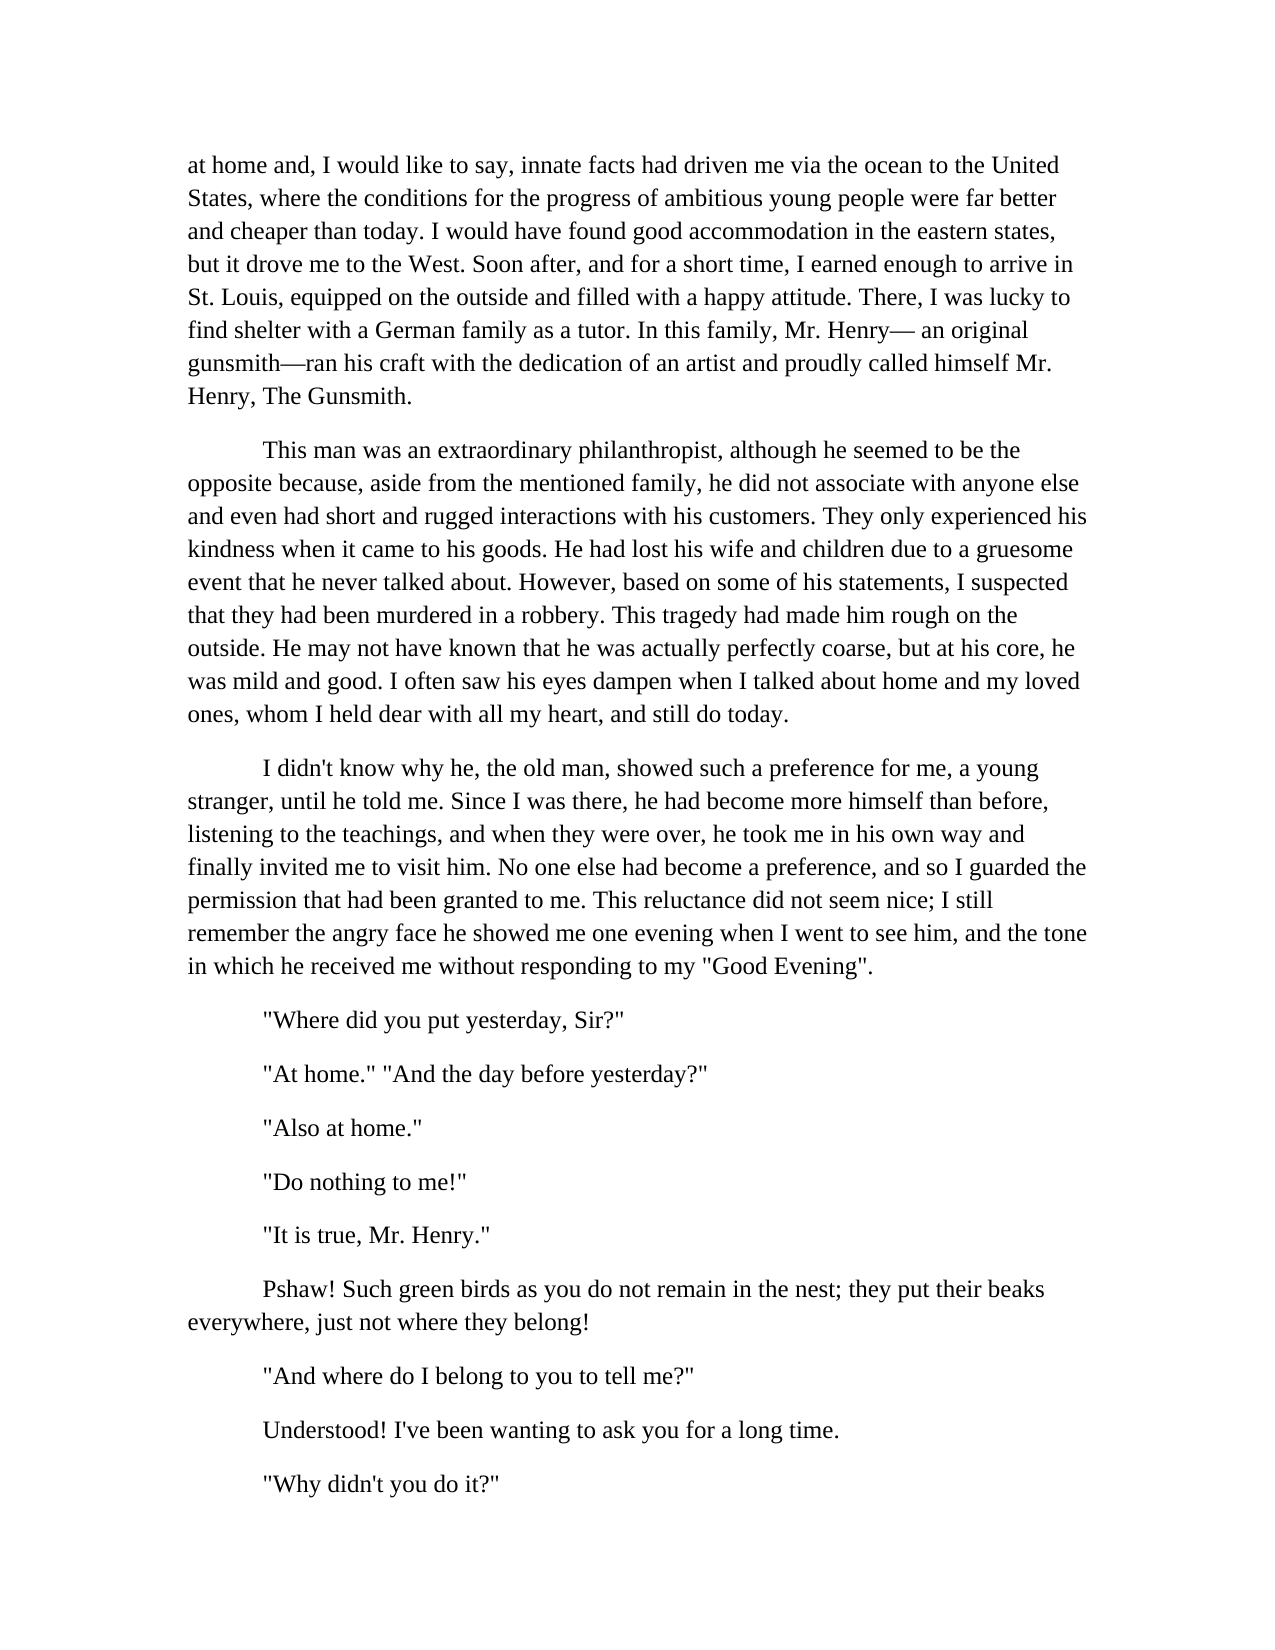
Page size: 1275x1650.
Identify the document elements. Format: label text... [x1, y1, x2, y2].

text "Why didn't you do it?" [187, 1469, 1087, 1498]
text Understood! I've been wanting to ask you for a long time. [187, 1415, 1087, 1444]
text "And where do I belong to you to tell me?" [187, 1361, 1087, 1390]
text "At home." "And the day before yesterday?" [187, 1059, 1087, 1088]
text "Where did you put yesterday, Sir?" [187, 1005, 1087, 1034]
text This man was an extraordinary philanthropist, although he seemed to be the opposite because, aside from the mentioned family, he did not associate with anyone else and even had short and rugged interactions with his customers. They only experienced his kindness when it came to his goods. He had lost his wife and children due to a gruesome event that he never talked about. However, based on some of his statements, I suspected that they had been murdered in a robbery. This tragedy had made him rough on the outside. He may not have known that he was actually perfectly coarse, but at his core, he was mild and good. I often saw his eyes dampen when I talked about home and my loved ones, whom I held dear with all my heart, and still do today. [187, 435, 1087, 728]
text "It is true, Mr. Henry." [187, 1220, 1087, 1249]
text Pshaw! Such green birds as you do not remain in the nest; they put their beaks everywhere, just not where they belong! [187, 1274, 1087, 1336]
text "Do nothing to me!" [187, 1167, 1087, 1195]
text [187, 150, 1087, 410]
text I didn't know why he, the old man, showed such a preference for me, a young stranger, until he told me. Since I was there, he had become more himself than before, listening to the teachings, and when they were over, he took me in his own way and finally invited me to visit him. No one else had become a preference, and so I guarded the permission that had been granted to me. This reluctance did not seem nice; I still remember the angry face he showed me one evening when I went to see him, and the tone in which he received me without responding to my "Good Evening". [187, 753, 1087, 980]
text "Also at home." [187, 1113, 1087, 1141]
